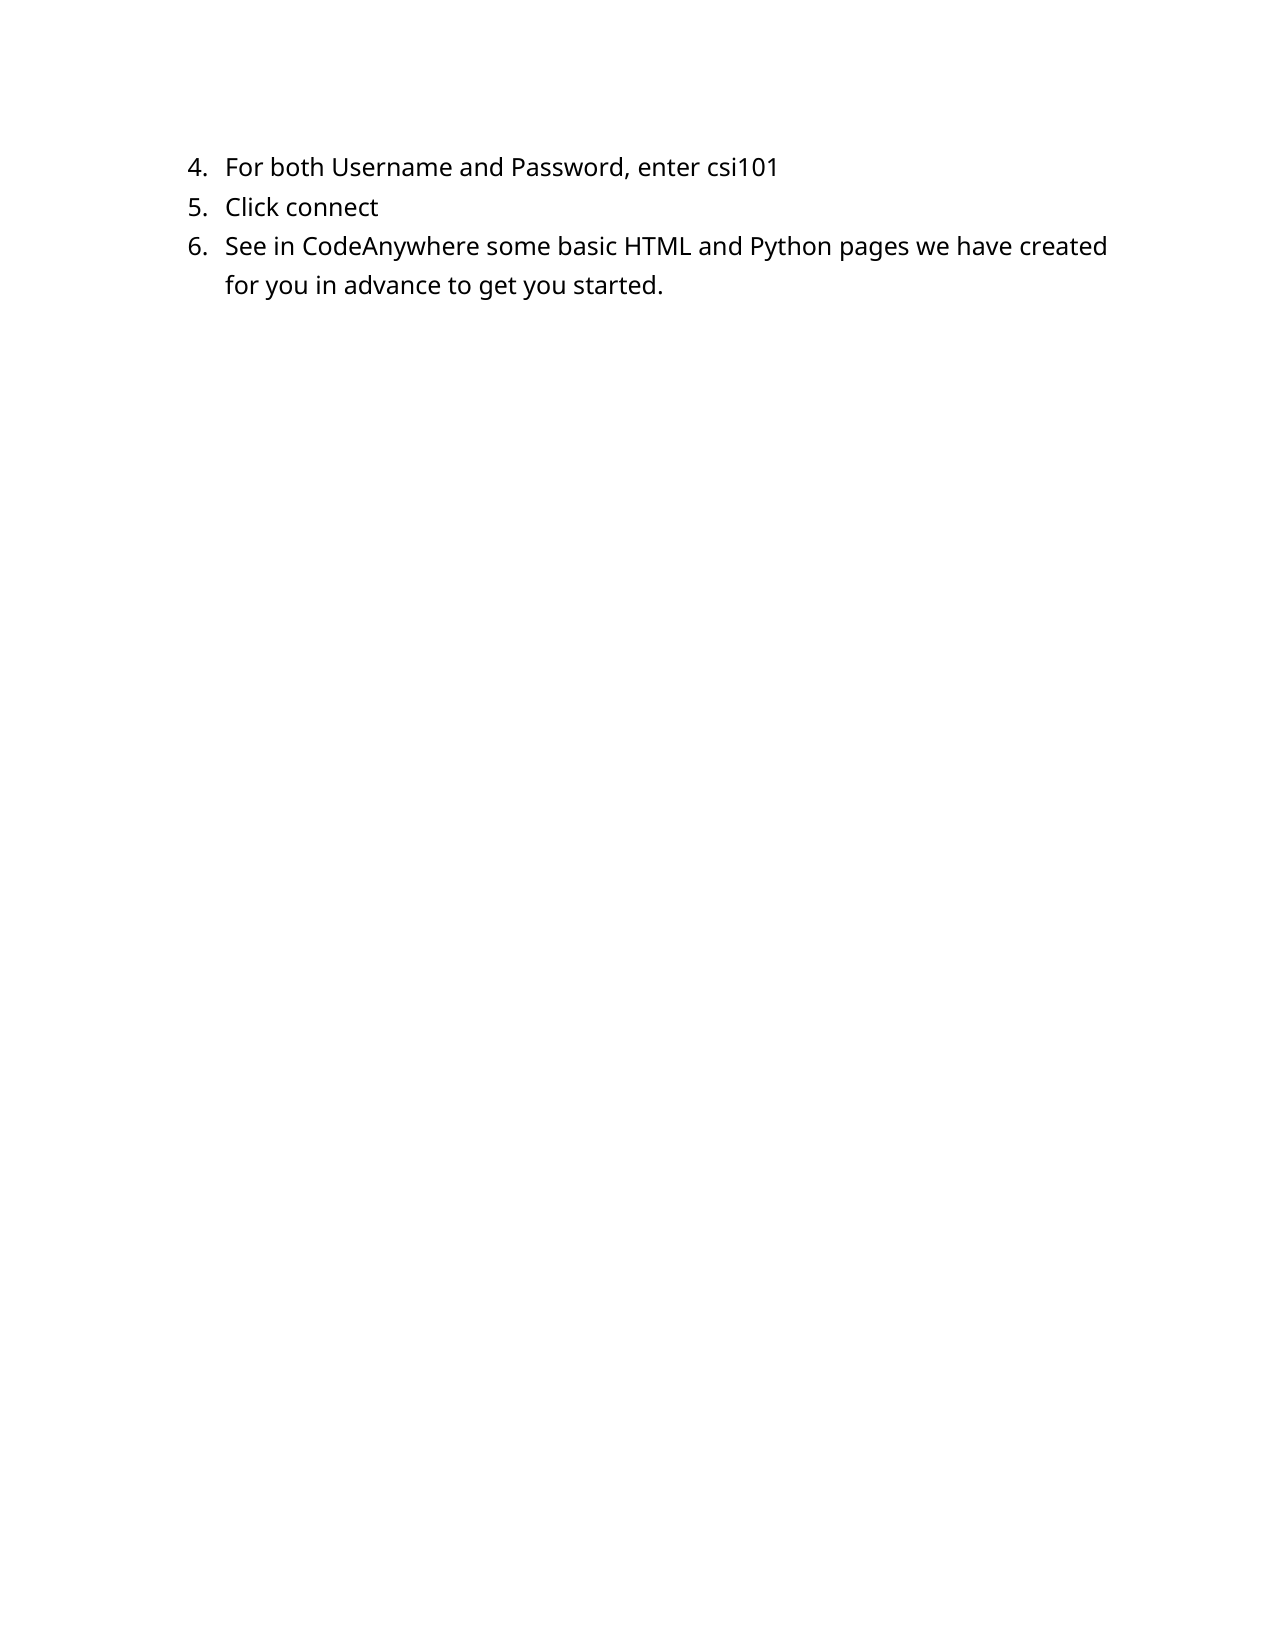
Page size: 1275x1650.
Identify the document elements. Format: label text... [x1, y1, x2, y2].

list See in CodeAnywhere some basic HTML and Python pages we have created for you in advance to get you started. [187, 228, 1125, 302]
list Click connect [187, 189, 1125, 223]
list For both Username and Password, enter csi101 [187, 150, 1125, 184]
